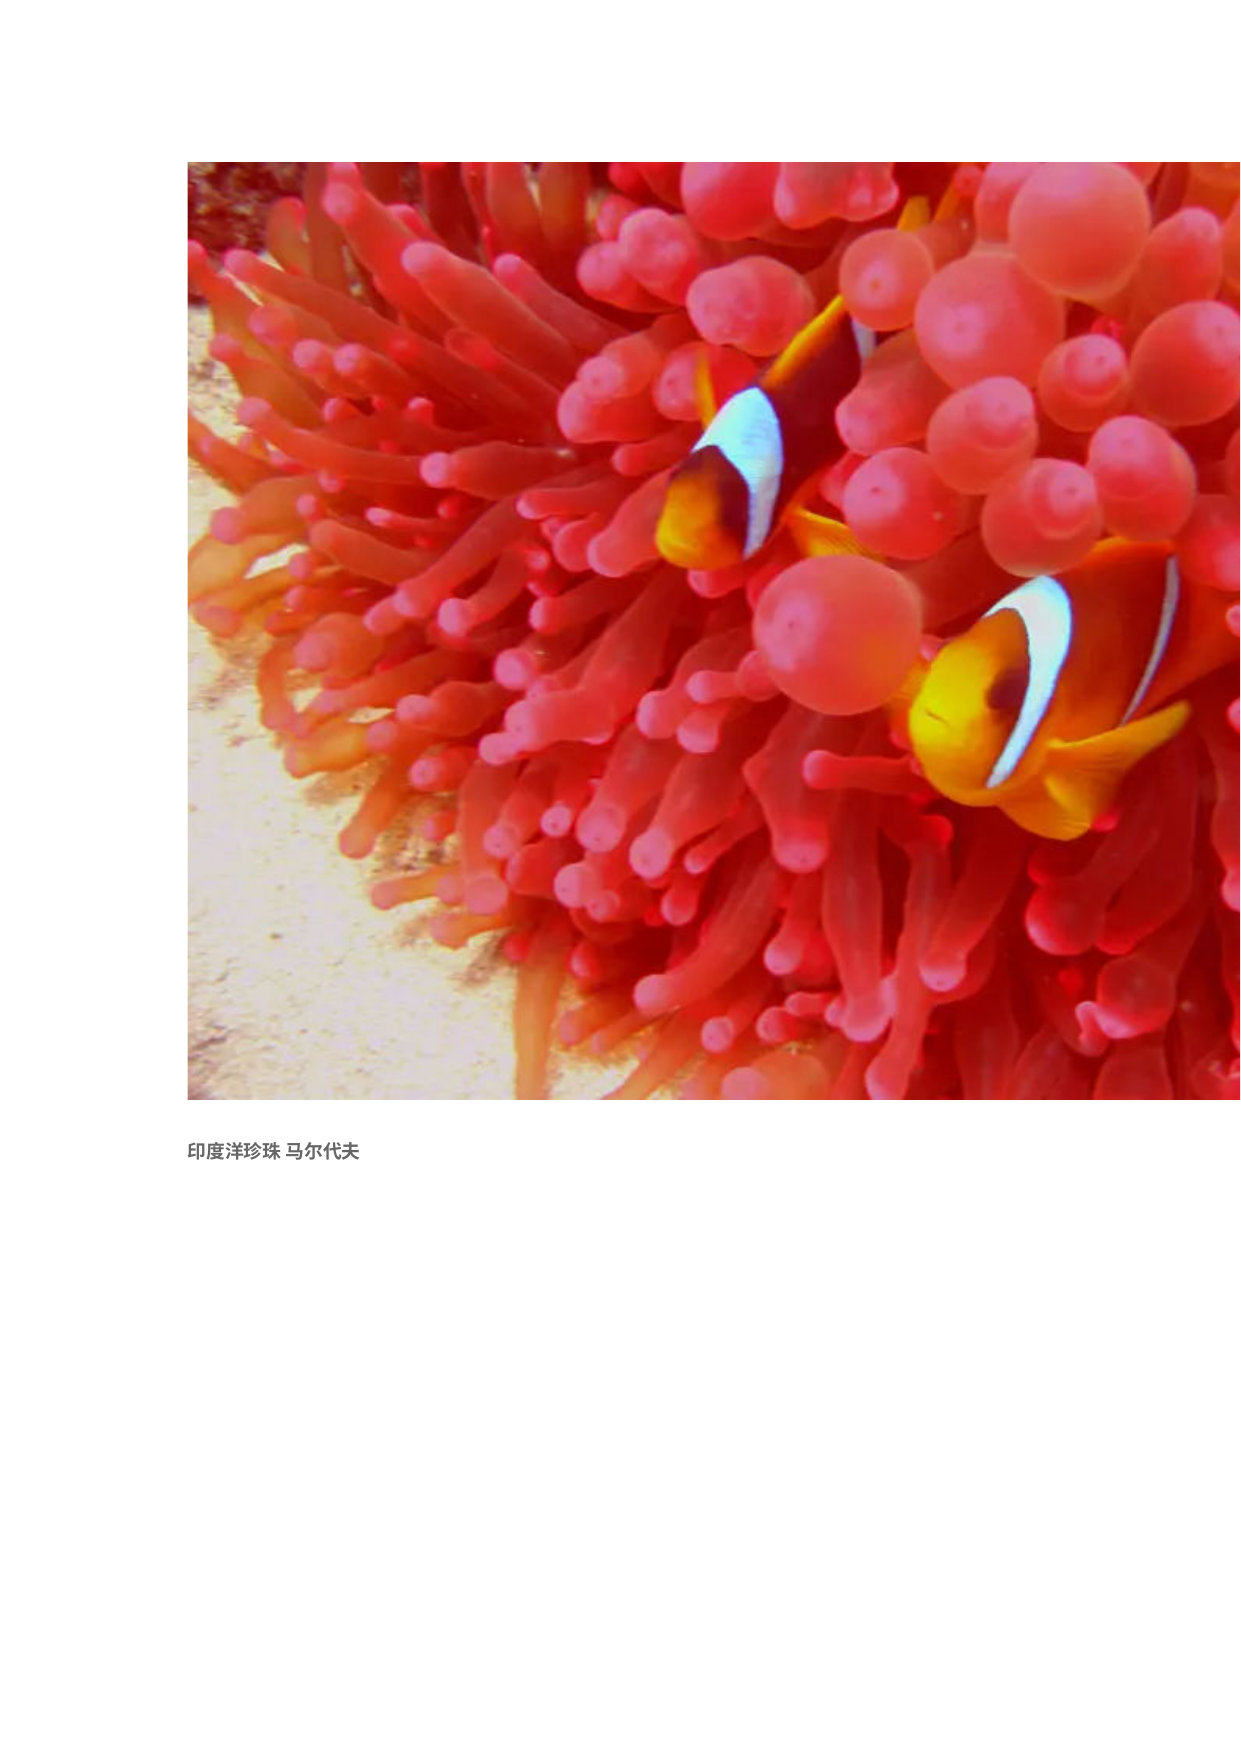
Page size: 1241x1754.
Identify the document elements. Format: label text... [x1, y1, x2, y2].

picture [187, 162, 1241, 1100]
text 印度洋珍珠 马尔代夫 [187, 1134, 1053, 1166]
